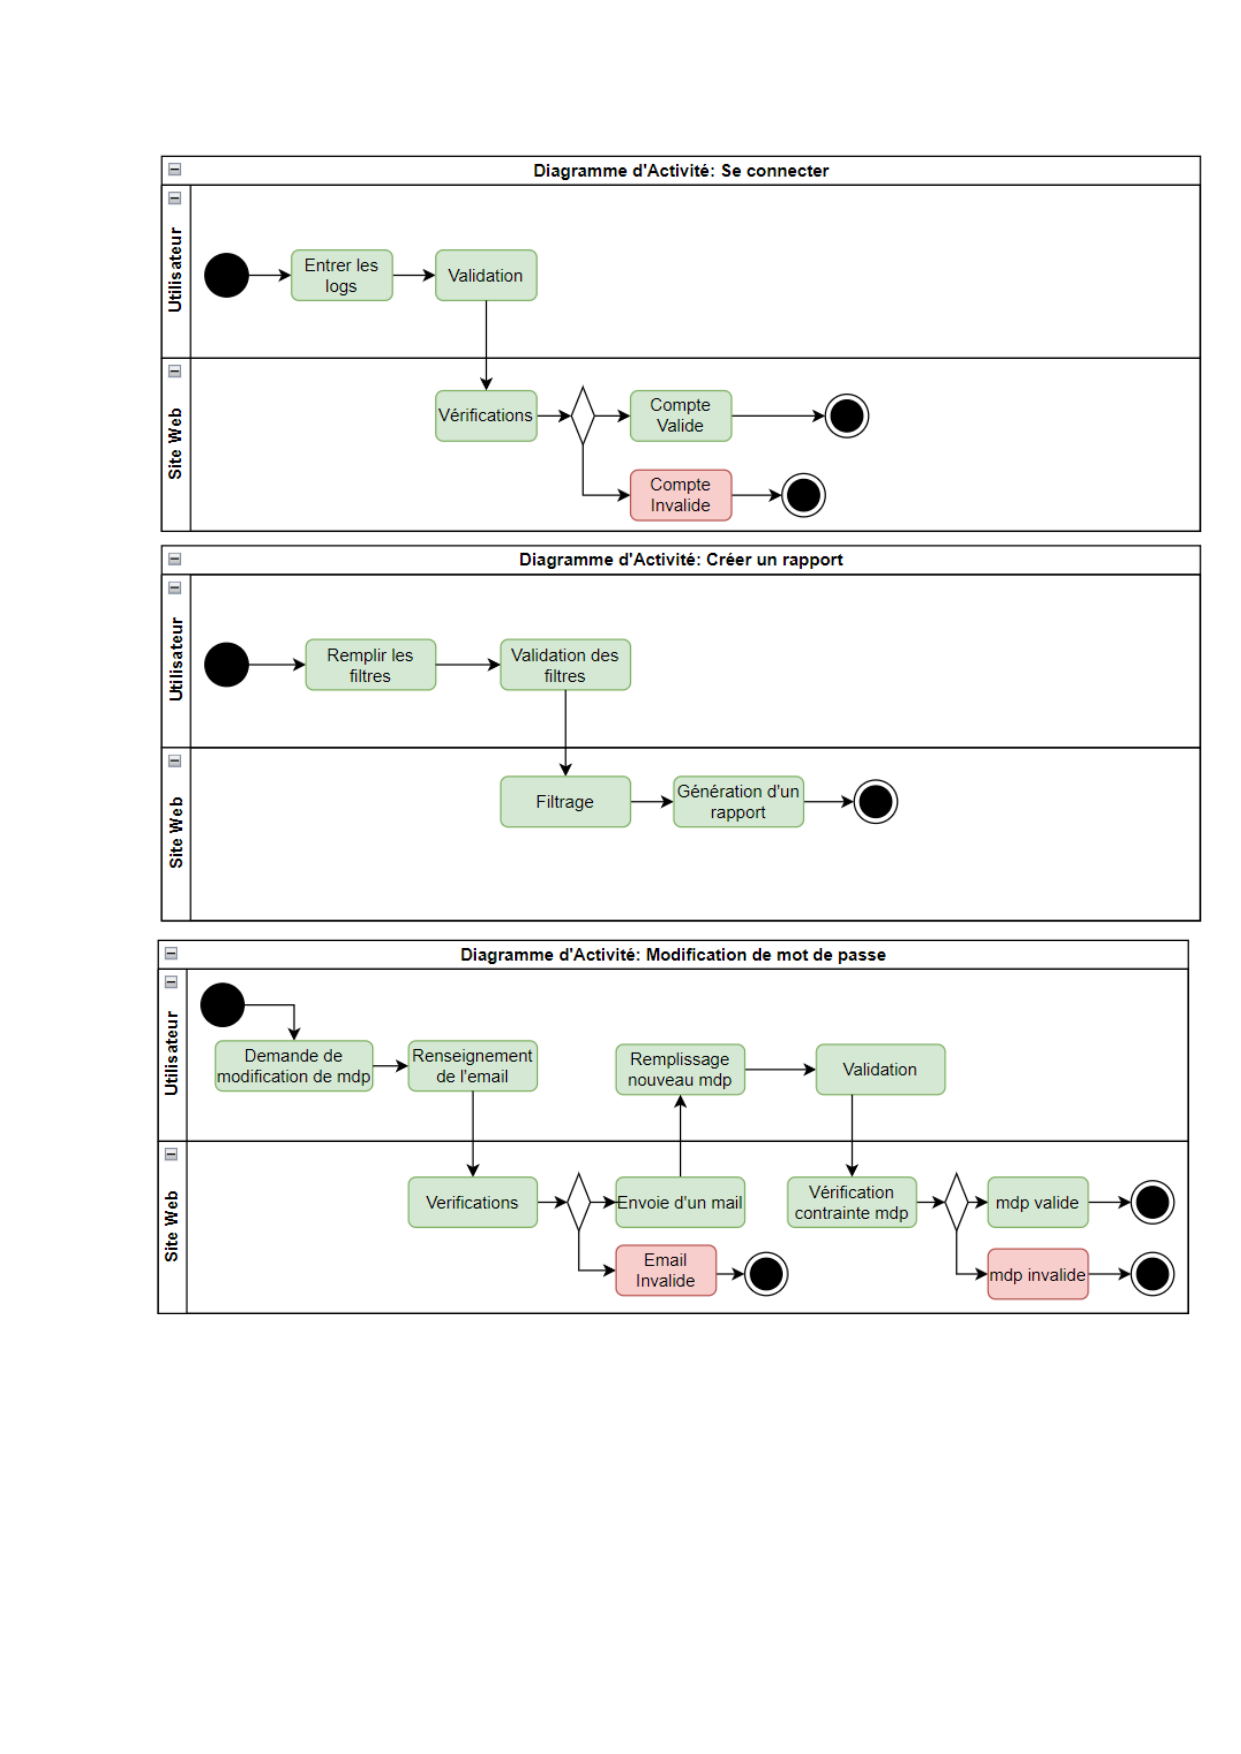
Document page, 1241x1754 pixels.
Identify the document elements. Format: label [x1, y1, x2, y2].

picture [150, 932, 1195, 1320]
picture [150, 150, 1214, 929]
